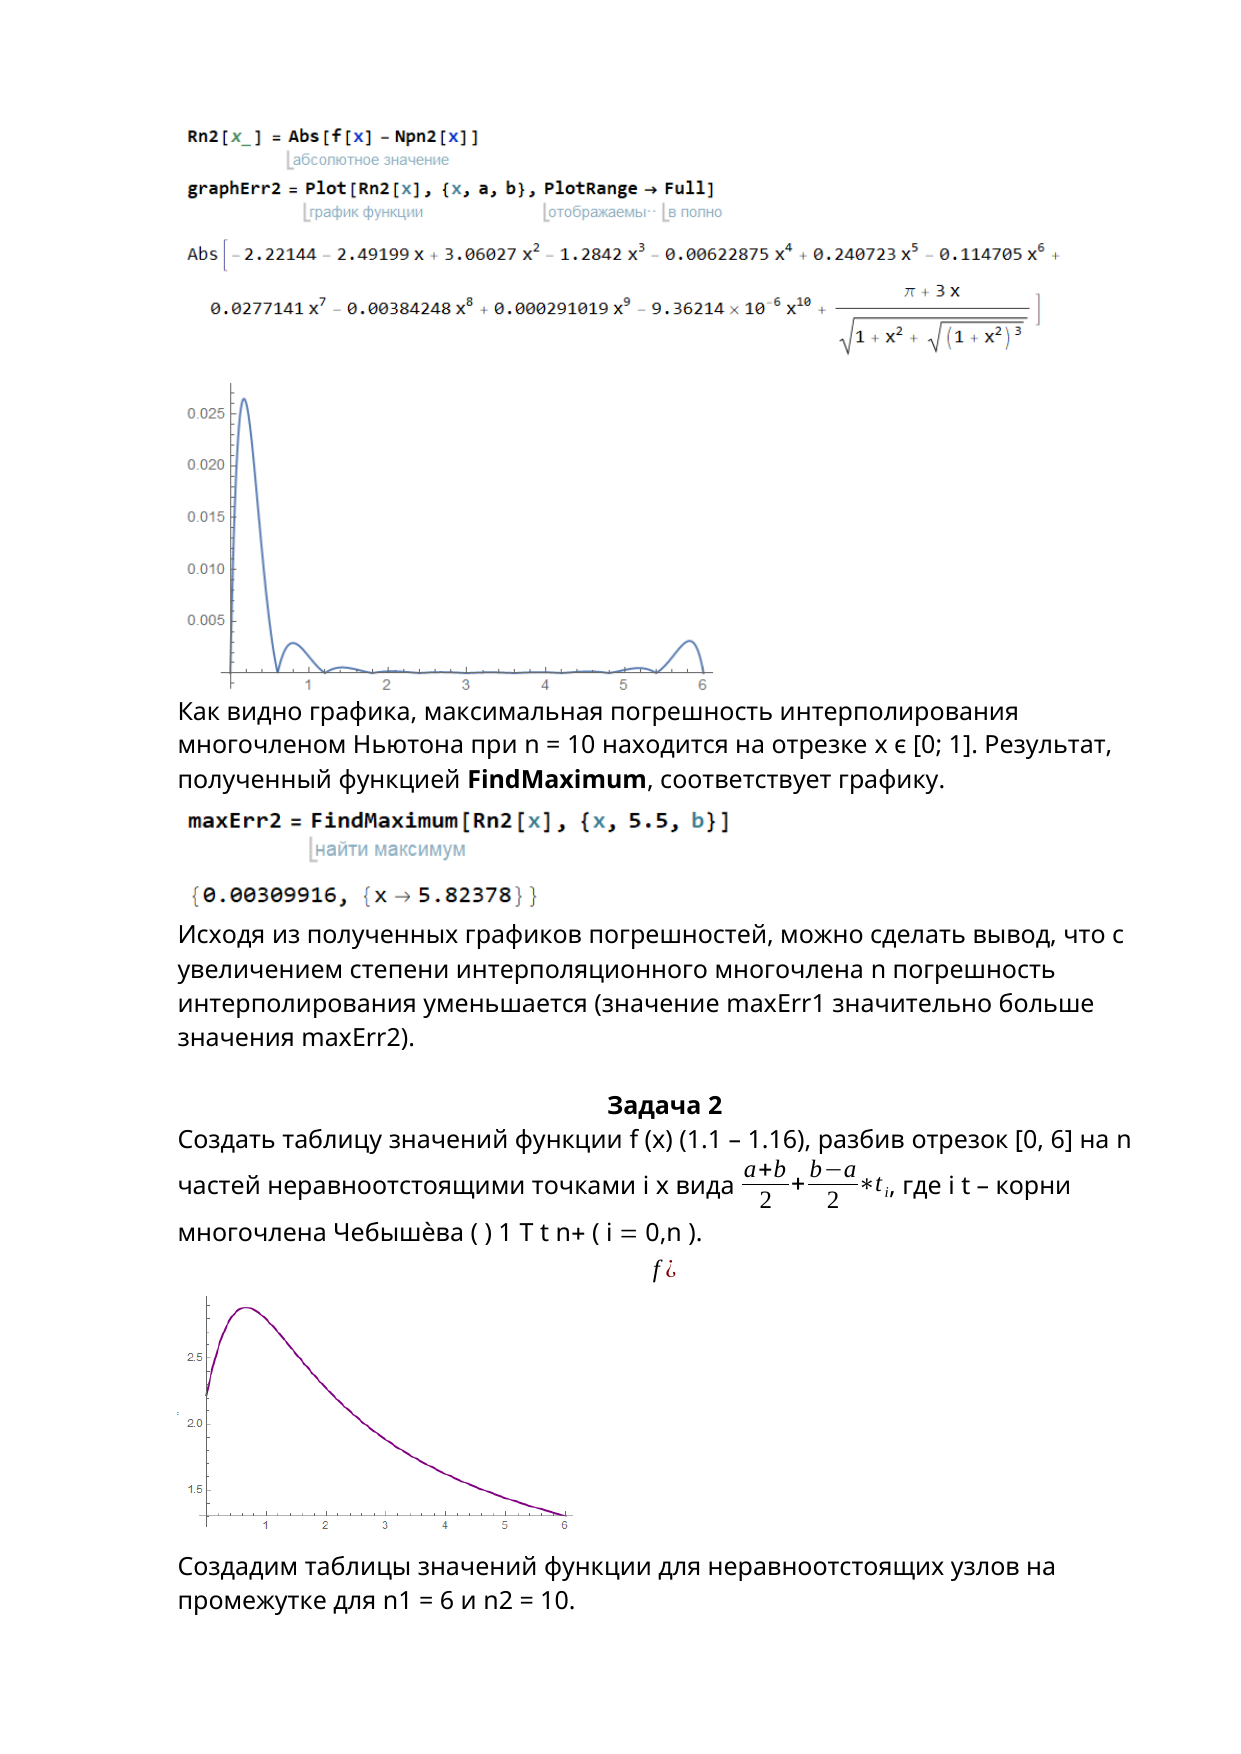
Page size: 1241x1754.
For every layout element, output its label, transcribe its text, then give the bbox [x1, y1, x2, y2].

text Задача 2 [177, 1087, 1152, 1122]
text Исходя из полученных графиков погрешностей, можно сделать вывод, что с увеличением степени интерполяционного многочлена n погрешность интерполирования уменьшается (значение maxErr1 значительно больше значения maxErr2). [177, 917, 1152, 1053]
text Создать таблицу значений функции f (x) (1.1 – 1.16), разбив отрезок [0, 6] на n частей неравноотстоящими точками i x вида , где i t – корни многочлена Чебышѐва ( ) 1 T t n ( i 0,n ). [177, 1122, 1152, 1249]
picture [177, 795, 813, 918]
text Как видно графика, максимальная погрешность интерполирования многочленом Ньютона при n = 10 находится на отрезке x ϵ [0; 1]. Результат, полученный функцией FindMaximum, соответствует графику. [177, 693, 1152, 795]
text Создадим таблицы значений функции для неравноотстоящих узлов на промежутке для n1 = 6 и n2 = 10. [177, 1549, 1152, 1617]
picture [177, 1291, 619, 1549]
picture [177, 118, 1077, 694]
